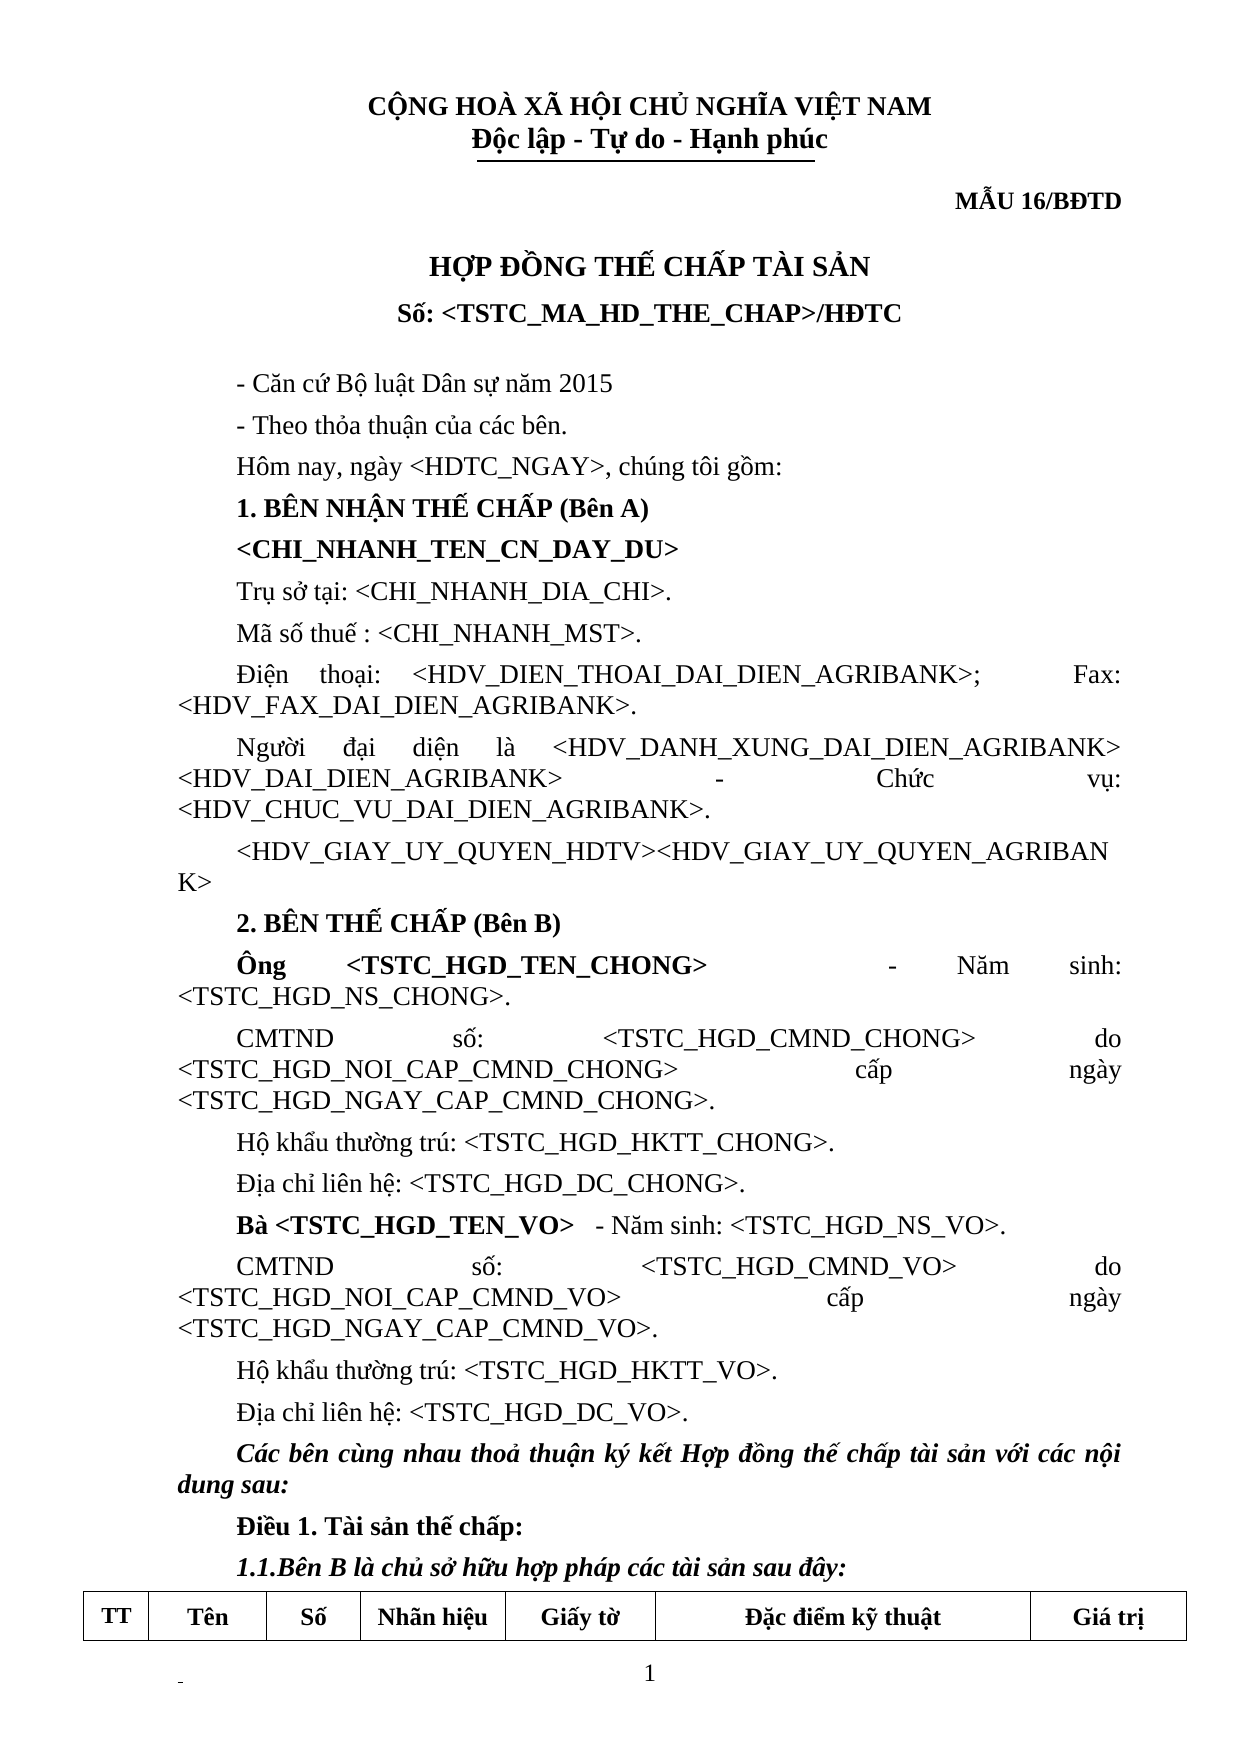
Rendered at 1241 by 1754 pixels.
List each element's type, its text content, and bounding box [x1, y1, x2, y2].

text Ông <TSTC_HGD_TEN_CHONG> - Năm sinh: <TSTC_HGD_NS_CHONG>. [177, 949, 1122, 1011]
text MẪU 16/BĐTD [177, 186, 1122, 215]
text Người đại diện là <HDV_DANH_XUNG_DAI_DIEN_AGRIBANK> <HDV_DAI_DIEN_AGRIBANK> - Chức vụ: <HDV_CHUC_VU_DAI_DIEN_AGRIBANK>. [177, 731, 1122, 824]
table_header Tên tài sản [149, 1592, 266, 1639]
text Điều 1. Tài sản thế chấp: [177, 1510, 1122, 1541]
text Bà <TSTC_HGD_TEN_VO> - Năm sinh: <TSTC_HGD_NS_VO>. [177, 1209, 1122, 1240]
text CMTND số: <TSTC_HGD_CMND_VO> do <TSTC_HGD_NOI_CAP_CMND_VO> cấp ngày <TSTC_HGD_NGAY_CAP_CMND_VO>. [177, 1250, 1122, 1344]
text Số: <TSTC_MA_HD_THE_CHAP>/HĐTC [177, 295, 1122, 328]
subtitle HỢP ĐỒNG THẾ CHẤP TÀI SẢN [177, 249, 1122, 282]
text <CHI_NHANH_TEN_CN_DAY_DU> [177, 533, 1122, 565]
text 1.1.Bên B là chủ sở hữu hợp pháp các tài sản sau đây: [177, 1552, 1122, 1583]
table_header TT [84, 1592, 148, 1639]
table_header Số lượng [267, 1592, 360, 1639]
text Hộ khẩu thường trú: <TSTC_HGD_HKTT_VO>. [177, 1354, 1122, 1385]
text Địa chỉ liên hệ: <TSTC_HGD_DC_CHONG>. [177, 1167, 1122, 1198]
text Điện thoại: <HDV_DIEN_THOAI_DAI_DIEN_AGRIBANK>; Fax: <HDV_FAX_DAI_DIEN_AGRIBANK>. [177, 658, 1122, 721]
text 1. BÊN NHẬN THẾ CHẤP (Bên A) [177, 492, 1122, 523]
text Hộ khẩu thường trú: <TSTC_HGD_HKTT_CHONG>. [177, 1126, 1122, 1157]
text Mã số thuế : <CHI_NHANH_MST>. [177, 617, 1122, 648]
text Địa chỉ liên hệ: <TSTC_HGD_DC_VO>. [177, 1396, 1122, 1427]
text CMTND số: <TSTC_HGD_CMND_CHONG> do <TSTC_HGD_NOI_CAP_CMND_CHONG> cấp ngày <TSTC_HGD_NGAY_CAP_CMND_CHONG>. [177, 1022, 1122, 1115]
text - Theo thỏa thuận của các bên. [177, 409, 1122, 440]
text <HDV_GIAY_UY_QUYEN_HDTV><HDV_GIAY_UY_QUYEN_AGRIBANK> [177, 835, 1122, 897]
table_header Giấy tờ về tài sản [506, 1592, 655, 1639]
text Các bên cùng nhau thoả thuận ký kết Hợp đồng thế chấp tài sản với các nội dung sau: [177, 1437, 1122, 1499]
text Độc lập - Tự do - Hạnh phúc [177, 122, 1122, 155]
text - Căn cứ Bộ luật Dân sự năm 2015 [177, 367, 1122, 398]
table_header Nhãn hiệu [361, 1592, 505, 1639]
table_header Đặc điểm kỹ thuật [656, 1592, 1030, 1639]
text Trụ sở tại: <CHI_NHANH_DIA_CHI>. [177, 575, 1122, 606]
title CỘNG HOÀ XÃ HỘI CHỦ NGHĨA VIỆT [177, 89, 1122, 122]
table_header Giá trị (VNĐ) [1031, 1592, 1186, 1639]
text 2. BÊN THẾ CHẤP (Bên B) [177, 907, 1122, 939]
text Hôm nay, ngày <HDTC_NGAY>, chúng tôi gồm: [177, 450, 1122, 482]
